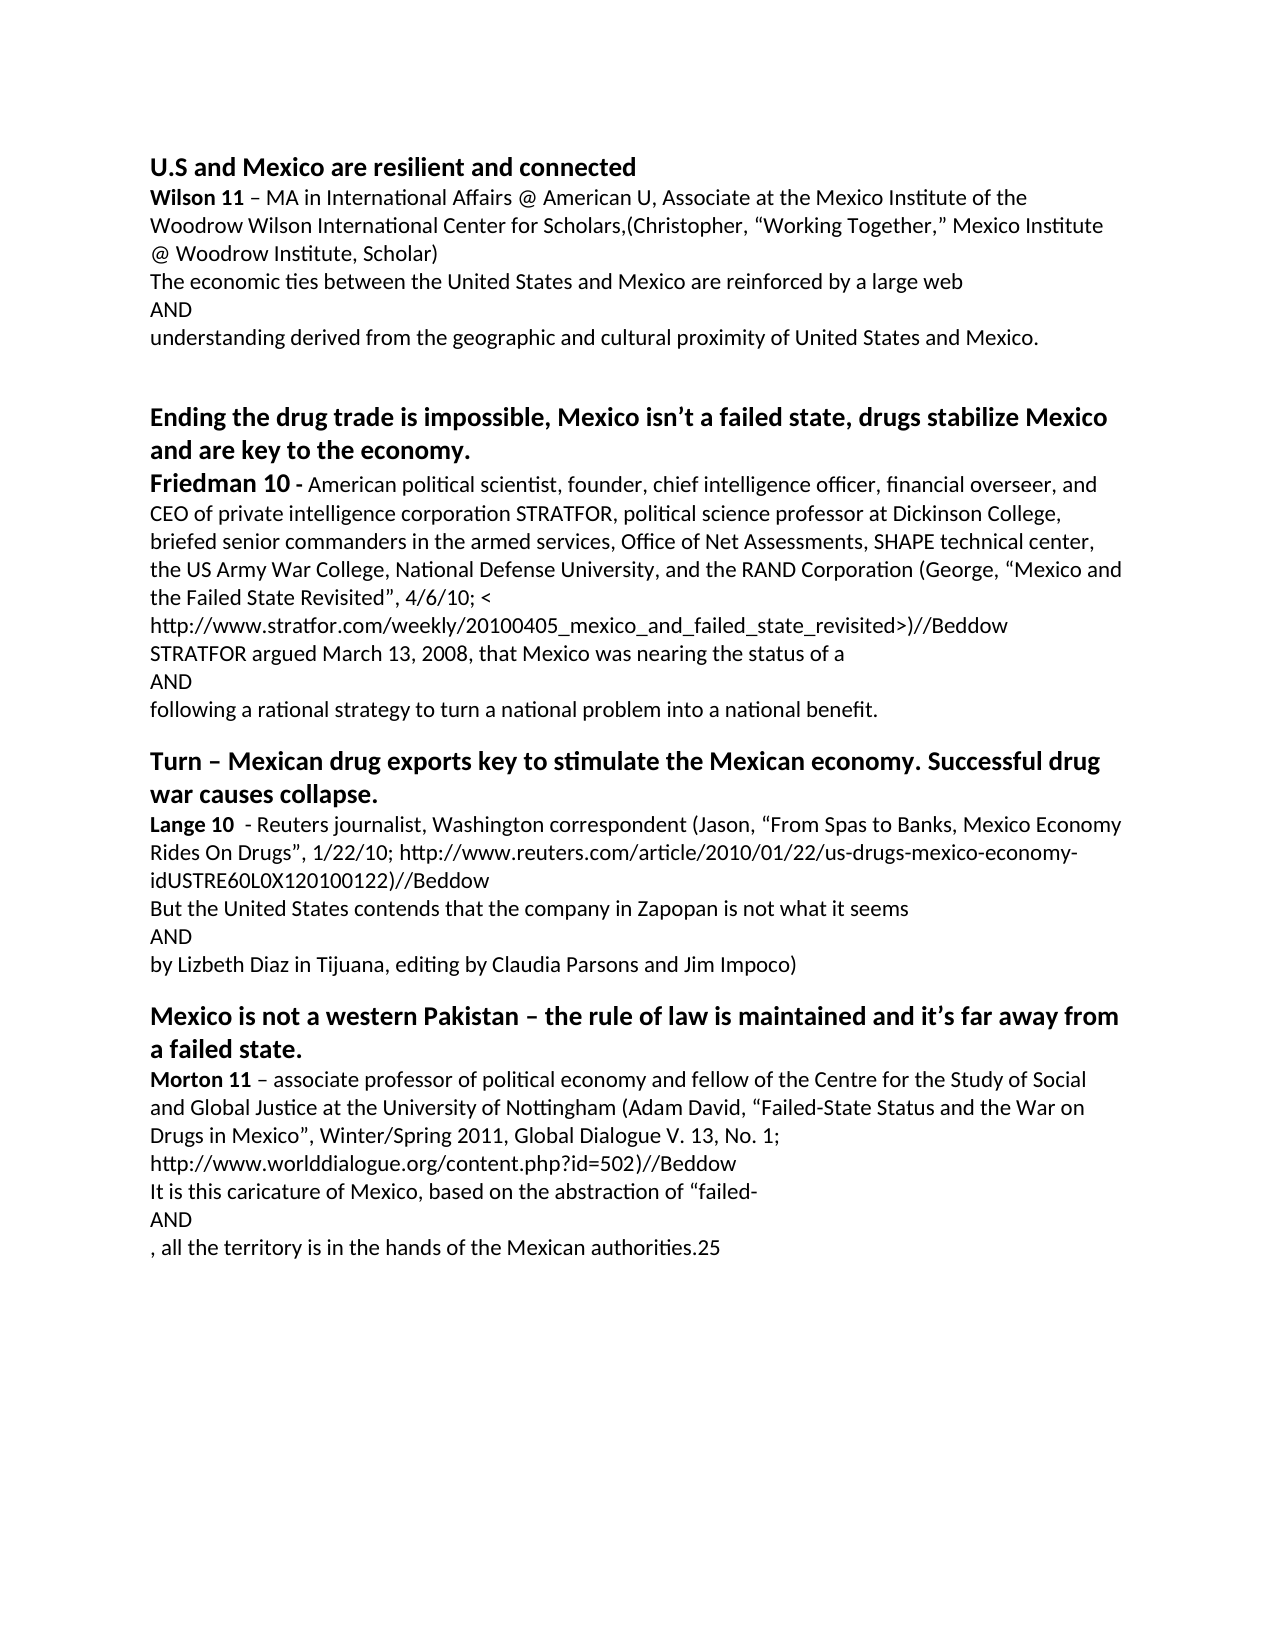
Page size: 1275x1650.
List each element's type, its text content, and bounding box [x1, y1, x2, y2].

text AND [150, 922, 1125, 950]
text AND [150, 295, 1125, 323]
text STRATFOR argued March 13, 2008, that Mexico was nearing the status of a [150, 639, 1125, 667]
text But the United States contends that the company in Zapopan is not what it seems [150, 894, 1125, 922]
subtitle Mexico is not a western Pakistan – the rule of law is maintained and it’s far away from a failed state. [150, 999, 1125, 1065]
text AND [150, 1205, 1125, 1233]
text AND [150, 667, 1125, 695]
subtitle Ending the drug trade is impossible, Mexico isn’t a failed state, drugs stabilize Mexico and are key to the economy. [150, 400, 1125, 466]
text understanding derived from the geographic and cultural proximity of United States and Mexico. [150, 323, 1125, 351]
text Friedman 10 - American political scientist, founder, chief intelligence officer, financial overseer, and CEO of private intelligence corporation STRATFOR, political science professor at Dickinson College, briefed senior commanders in the armed services, Office of Net Assessments, SHAPE technical center, the US Army War College, National Defense University, and the RAND Corporation (George, “Mexico and the Failed State Revisited”, 4/6/10; < http://www.stratfor.com/weekly/20100405_mexico_and_failed_state_revisited>)//Beddow [150, 466, 1125, 639]
subtitle U.S and Mexico are resilient and connected [150, 150, 1125, 183]
subtitle Turn – Mexican drug exports key to stimulate the Mexican economy. Successful drug war causes collapse. [150, 744, 1125, 810]
text by Lizbeth Diaz in Tijuana, editing by Claudia Parsons and Jim Impoco) [150, 950, 1125, 978]
text Morton 11 – associate professor of political economy and fellow of the Centre for the Study of Social and Global Justice at the University of Nottingham (Adam David, “Failed-State Status and the War on Drugs in Mexico”, Winter/Spring 2011, Global Dialogue V. 13, No. 1; http://www.worlddialogue.org/content.php?id=502)//Beddow [150, 1065, 1125, 1177]
text Wilson 11 – MA in International Affairs @ American U, Associate at the Mexico Institute of the Woodrow Wilson International Center for Scholars,(Christopher, “Working Together,” Mexico Institute @ Woodrow Institute, Scholar) [150, 183, 1125, 267]
text The economic ties between the United States and Mexico are reinforced by a large web [150, 267, 1125, 295]
text It is this caricature of Mexico, based on the abstraction of “failed- [150, 1177, 1125, 1205]
text , all the territory is in the hands of the Mexican authorities.25 [150, 1233, 1125, 1261]
text Lange 10 - Reuters journalist, Washington correspondent (Jason, “From Spas to Banks, Mexico Economy Rides On Drugs”, 1/22/10; http://www.reuters.com/article/2010/01/22/us-drugs-mexico-economy-idUSTRE60L0X120100122)//Beddow [150, 810, 1125, 894]
text following a rational strategy to turn a national problem into a national benefit. [150, 695, 1125, 723]
